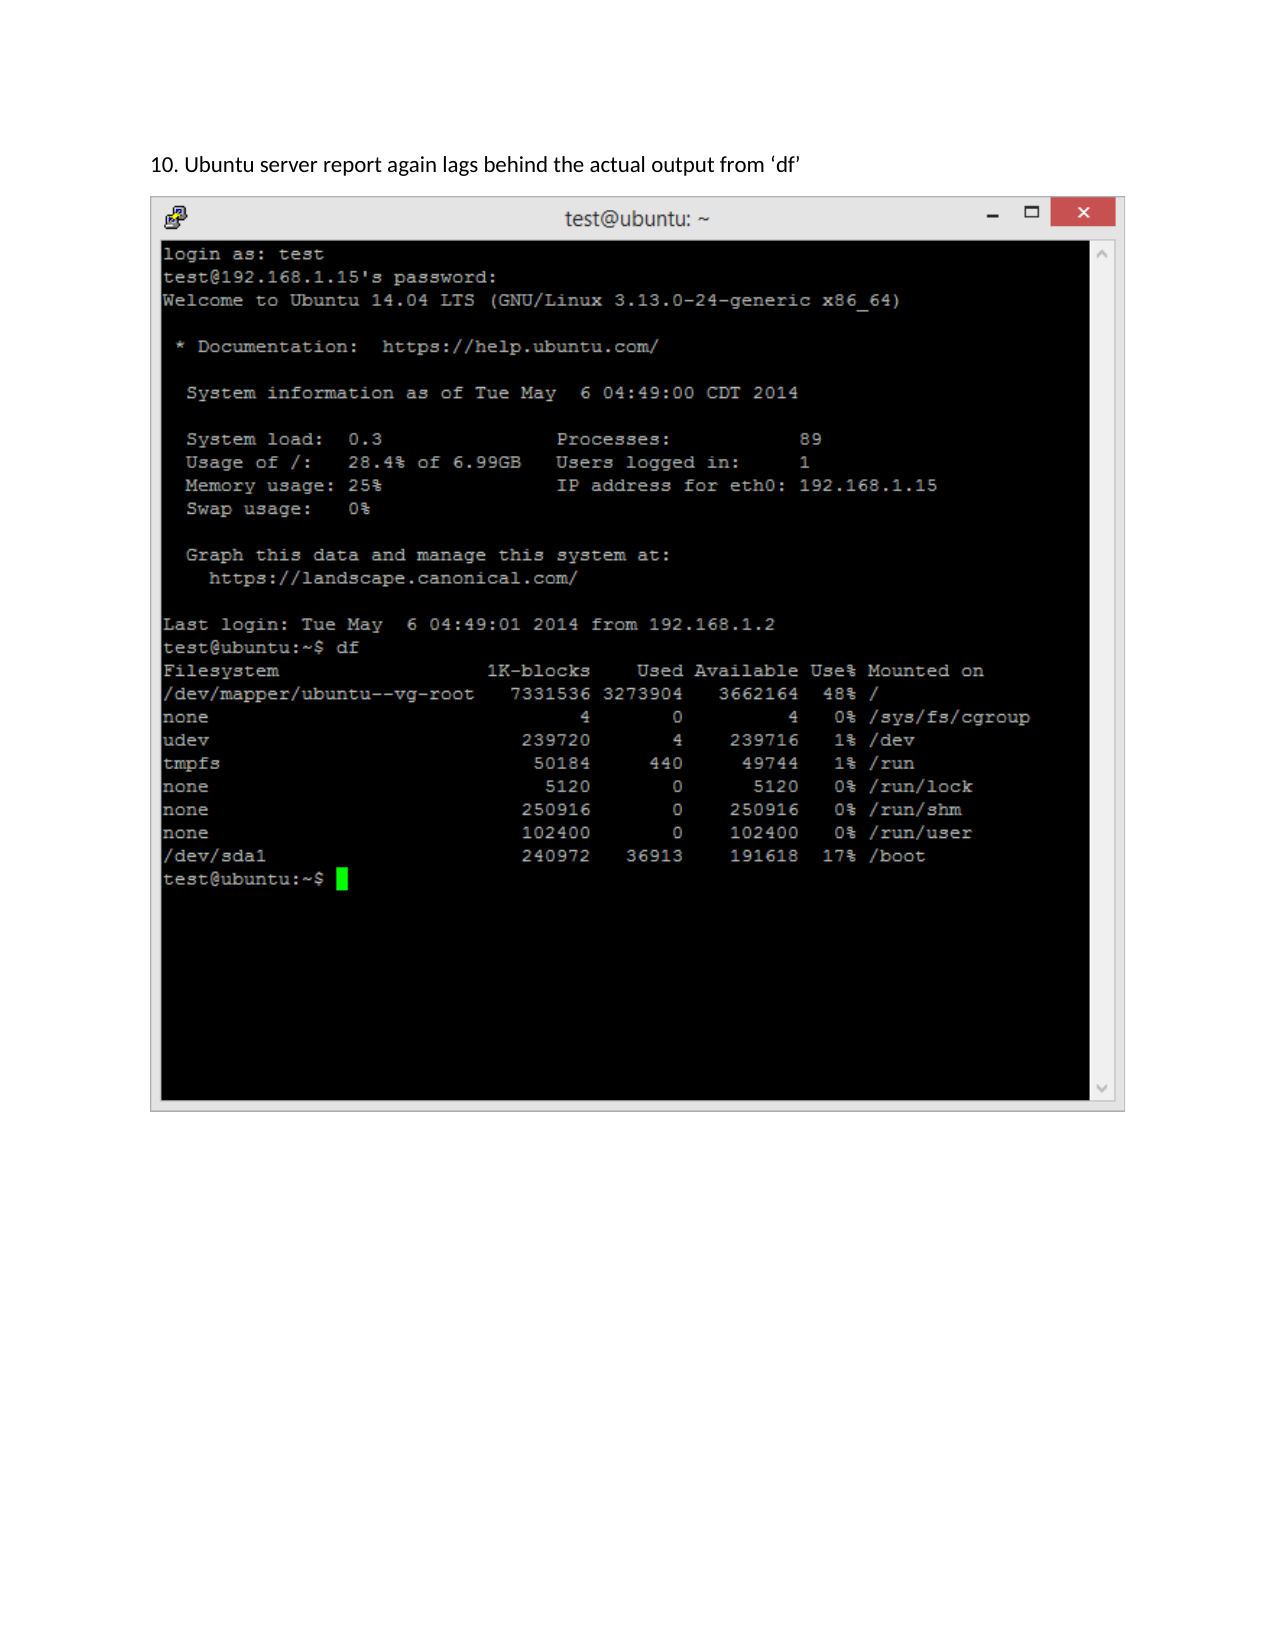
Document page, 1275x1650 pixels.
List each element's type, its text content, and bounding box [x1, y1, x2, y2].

text 10. Ubuntu server report again lags behind the actual output from ‘df’ [150, 150, 1125, 178]
picture [150, 196, 1125, 1112]
